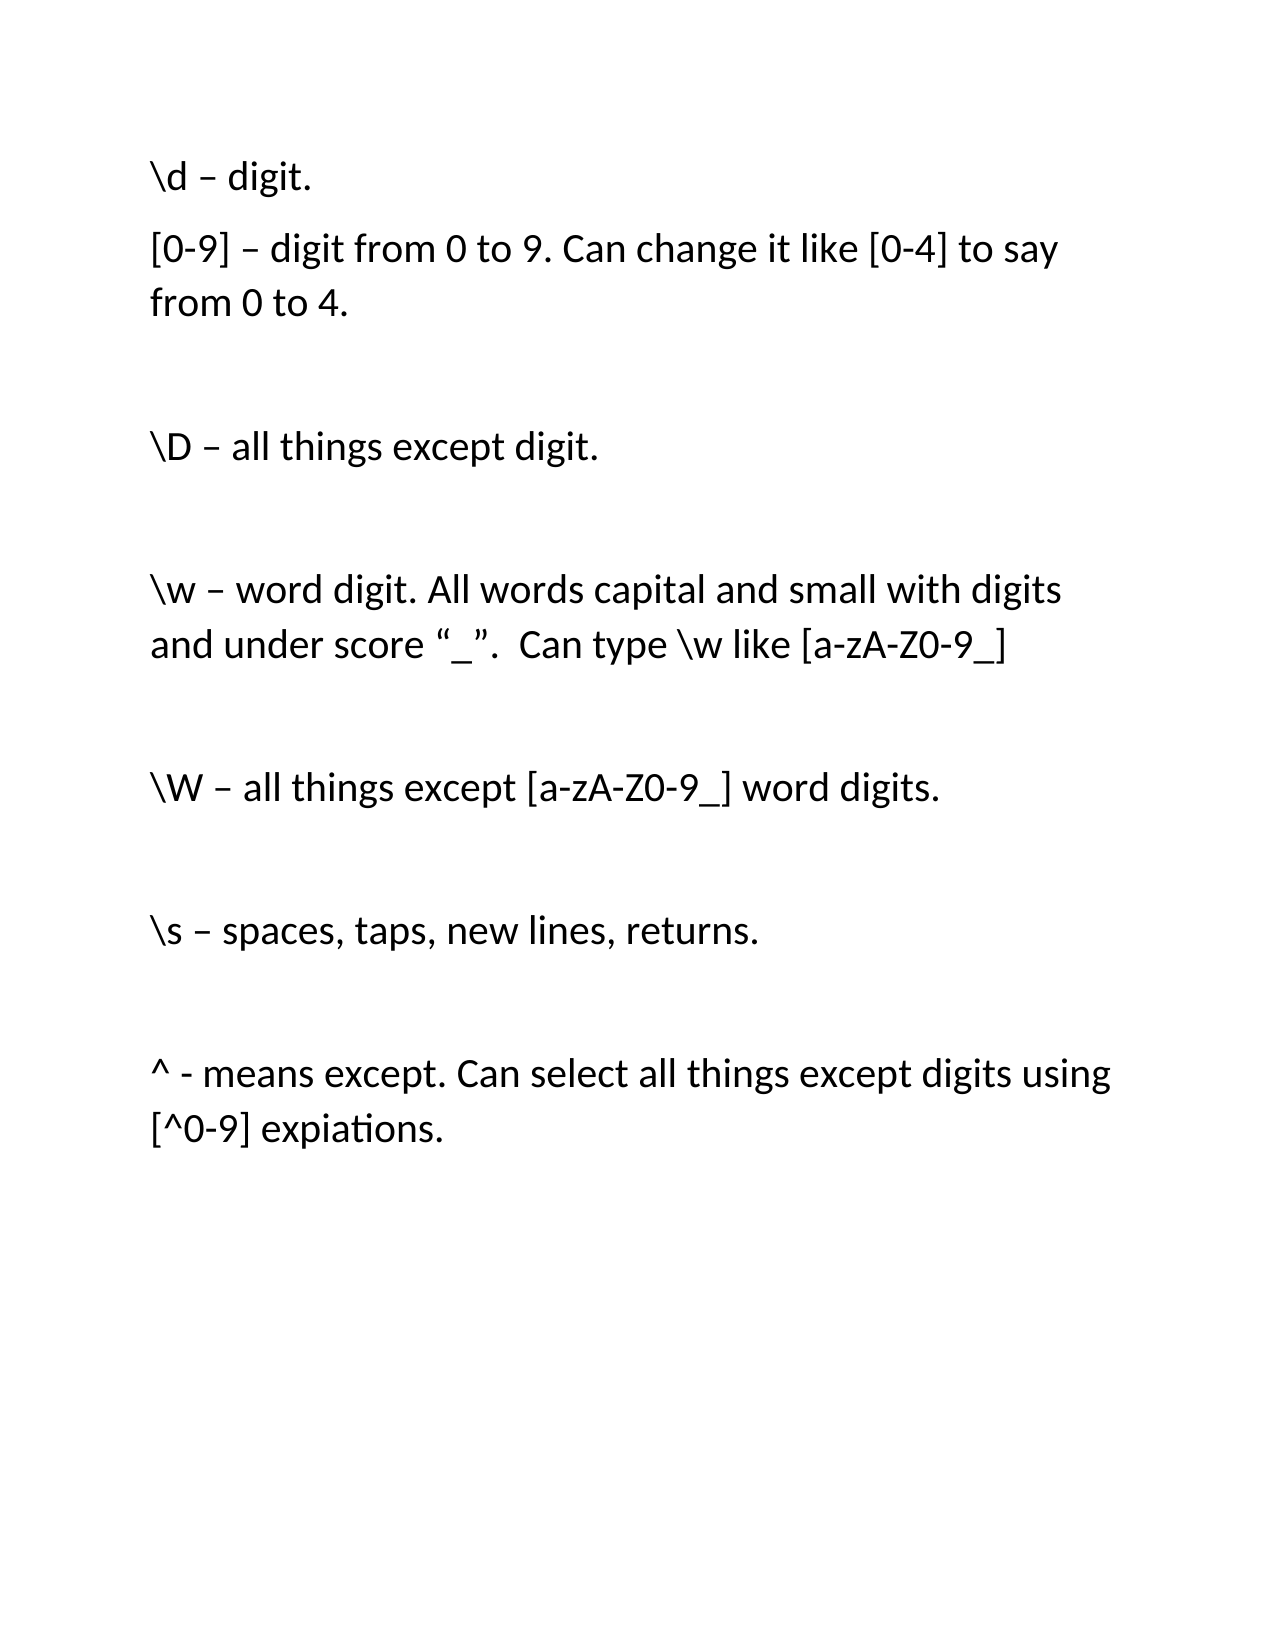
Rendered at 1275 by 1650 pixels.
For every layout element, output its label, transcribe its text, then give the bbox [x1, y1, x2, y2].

text \W – all things except [a-zA-Z0-9_] word digits. [150, 761, 1125, 812]
text \s – spaces, taps, new lines, returns. [150, 904, 1125, 955]
text \w – word digit. All words capital and small with digits and under score “_”. Can type \w like [a-zA-Z0-9_] [150, 563, 1125, 668]
text [0-9] – digit from 0 to 9. Can change it like [0-4] to say from 0 to 4. [150, 222, 1125, 327]
text \D – all things except digit. [150, 419, 1125, 470]
text ^ - means except. Can select all things except digits using [^0-9] expiations. [150, 1047, 1125, 1153]
text \d – digit. [150, 150, 1125, 201]
